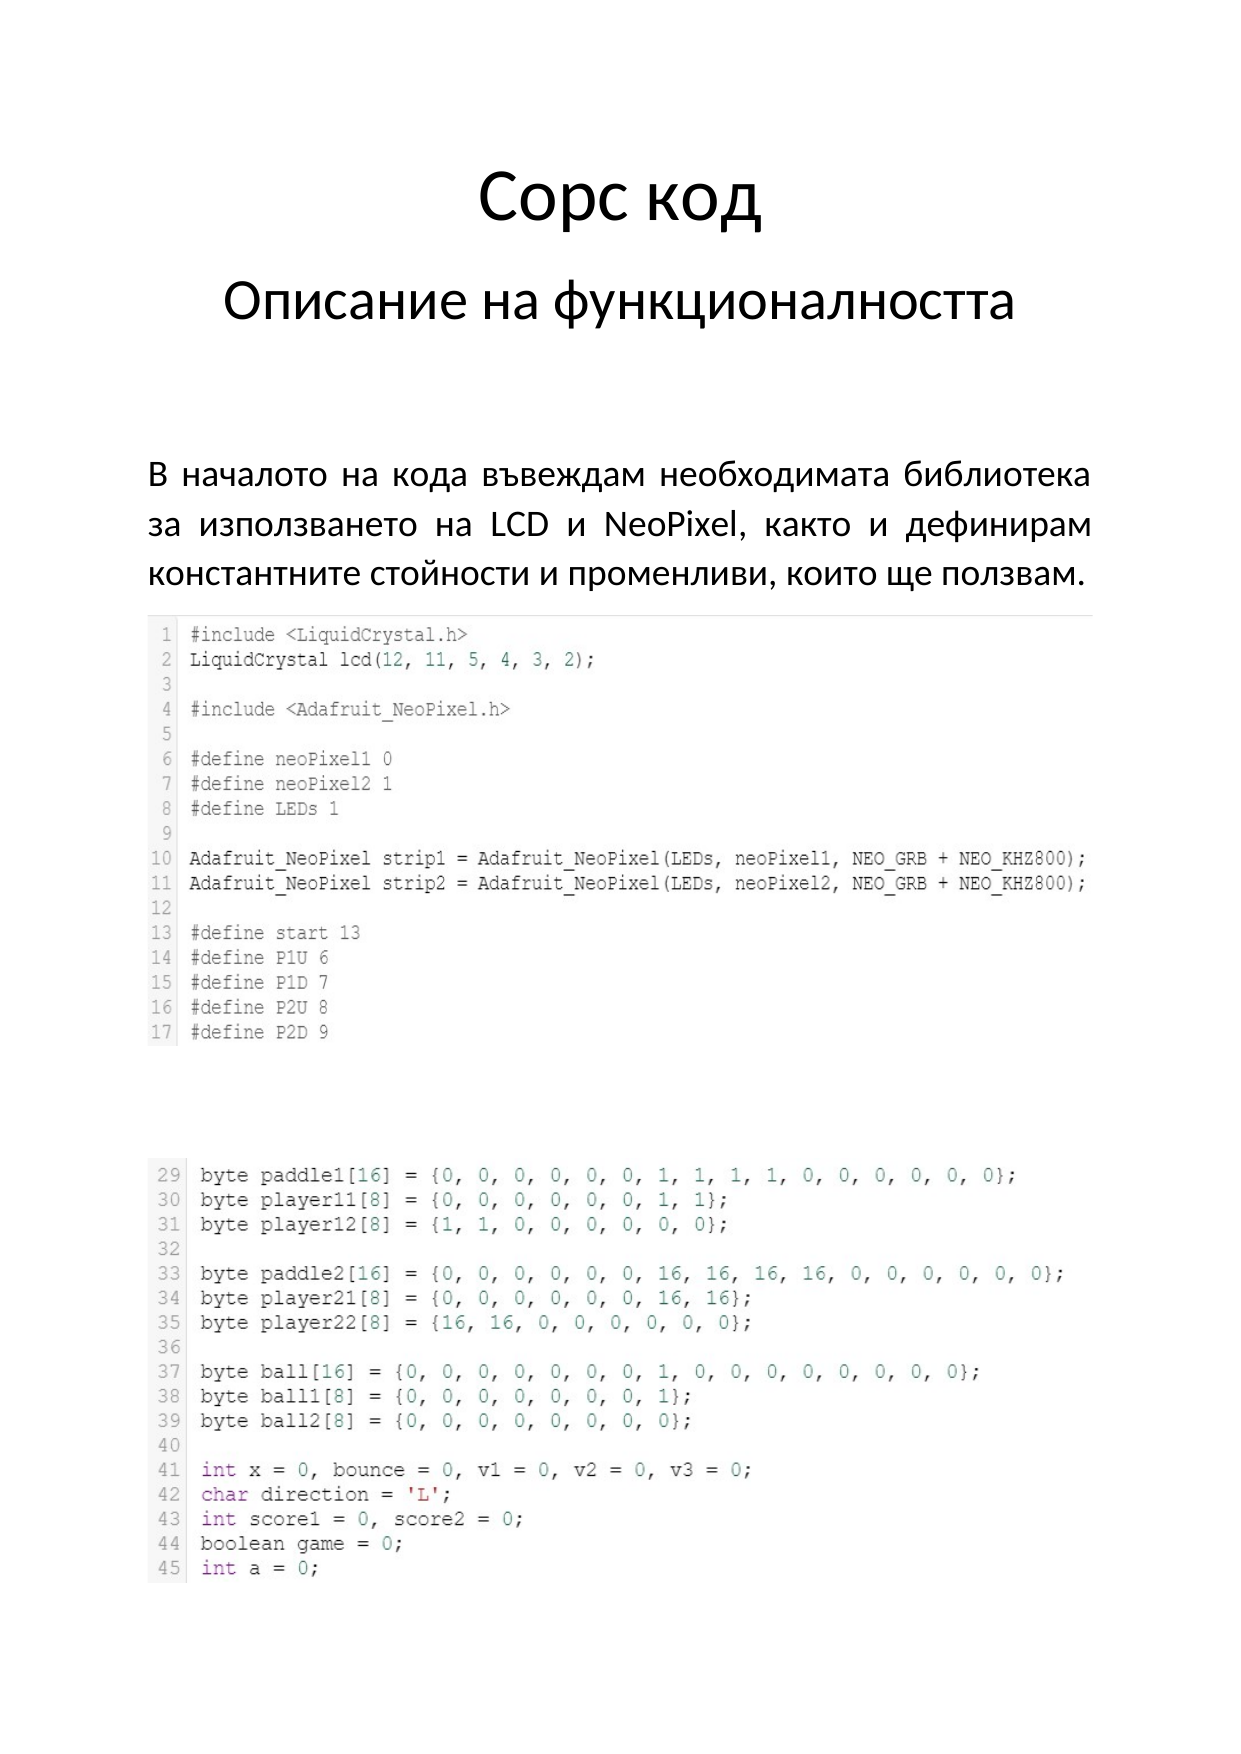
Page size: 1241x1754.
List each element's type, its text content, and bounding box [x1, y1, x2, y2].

text В началото на кода въвеждам необходимата библиотека за използването на LCD и NeoPixel, както и дефинирам константните стойности и променливи, които ще ползвам. [148, 450, 1093, 595]
picture [147, 615, 1093, 1046]
picture [147, 1158, 1093, 1583]
text Сорс код [148, 148, 1093, 239]
text Описание на функционалността [148, 263, 1093, 334]
